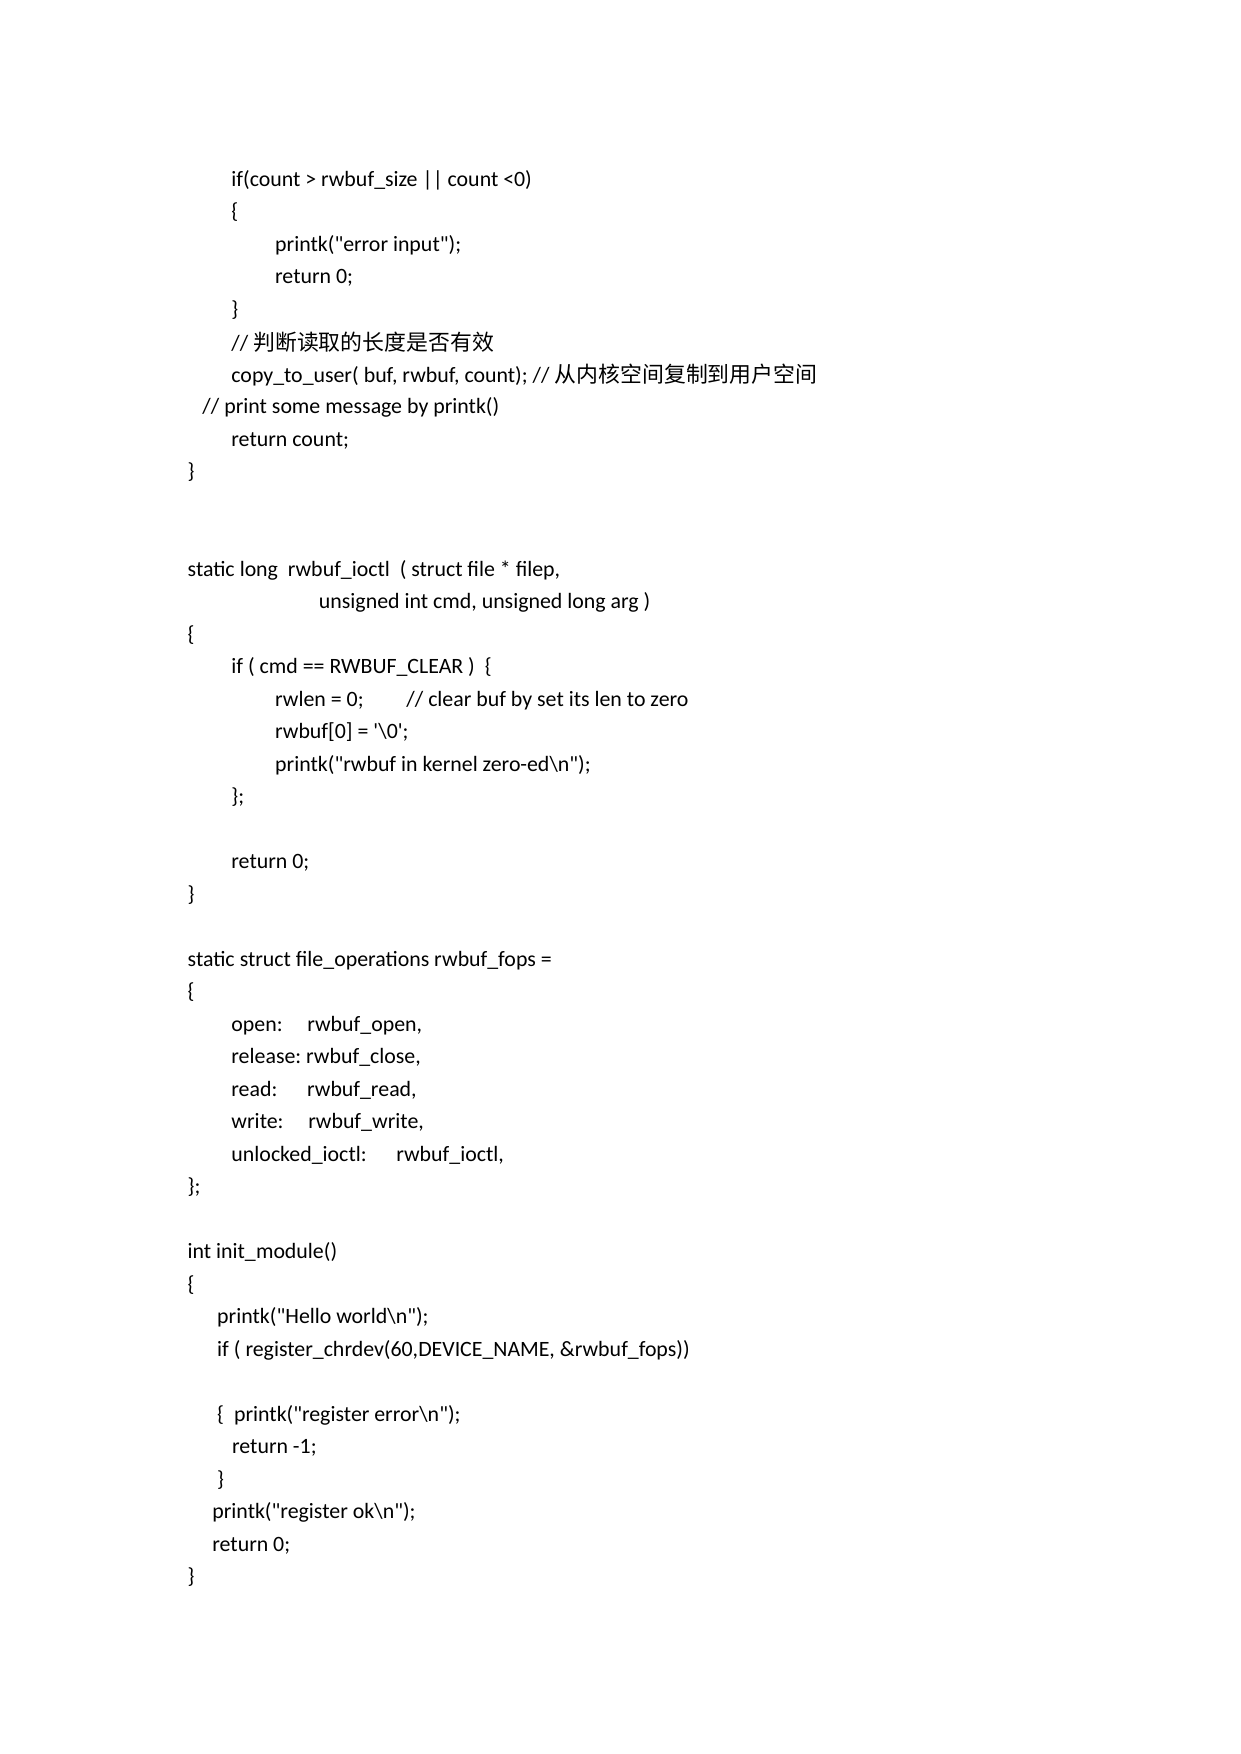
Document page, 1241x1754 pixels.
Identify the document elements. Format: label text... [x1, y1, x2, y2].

text return 0; [187, 1527, 1053, 1559]
text if(count > rwbuf_size || count <0) [187, 162, 1053, 194]
text static long rwbuf_ioctl ( struct file * filep, [187, 552, 1053, 584]
text // 判断读取的长度是否有效 [187, 324, 1053, 357]
text write: rwbuf_write, [187, 1104, 1053, 1137]
text return -1; [187, 1429, 1053, 1462]
text printk("rwbuf in kernel zero-ed\n"); [187, 747, 1053, 779]
text open: rwbuf_open, [187, 1007, 1053, 1039]
text unlocked_ioctl: rwbuf_ioctl, [187, 1137, 1053, 1169]
text } [187, 1559, 1053, 1592]
text printk("register ok\n"); [187, 1494, 1053, 1527]
text { printk("register error\n"); [187, 1397, 1053, 1429]
text int init_module() [187, 1234, 1053, 1267]
text } [187, 454, 1053, 487]
text // print some message by printk() [187, 389, 1053, 422]
text return 0; [187, 259, 1053, 292]
text return 0; [187, 844, 1053, 877]
text if ( cmd == RWBUF_CLEAR ) { [187, 649, 1053, 682]
text static struct file_operations rwbuf_fops = [187, 942, 1053, 974]
text if ( register_chrdev(60,DEVICE_NAME, &rwbuf_fops)) [187, 1332, 1053, 1364]
text { [187, 194, 1053, 227]
text copy_to_user( buf, rwbuf, count); // 从内核空间复制到用户空间 [187, 357, 1053, 389]
text printk("Hello world\n"); [187, 1299, 1053, 1332]
text read: rwbuf_read, [187, 1072, 1053, 1104]
text { [187, 617, 1053, 649]
text rwbuf[0] = '\0'; [187, 714, 1053, 747]
text } [187, 1462, 1053, 1494]
text printk("error input"); [187, 227, 1053, 259]
text { [187, 1267, 1053, 1299]
text } [187, 292, 1053, 324]
text { [187, 974, 1053, 1007]
text unsigned int cmd, unsigned long arg ) [187, 584, 1053, 617]
text return count; [187, 422, 1053, 454]
text }; [187, 779, 1053, 812]
text rwlen = 0; // clear buf by set its len to zero [187, 682, 1053, 714]
text } [187, 877, 1053, 909]
text release: rwbuf_close, [187, 1039, 1053, 1072]
text }; [187, 1169, 1053, 1202]
